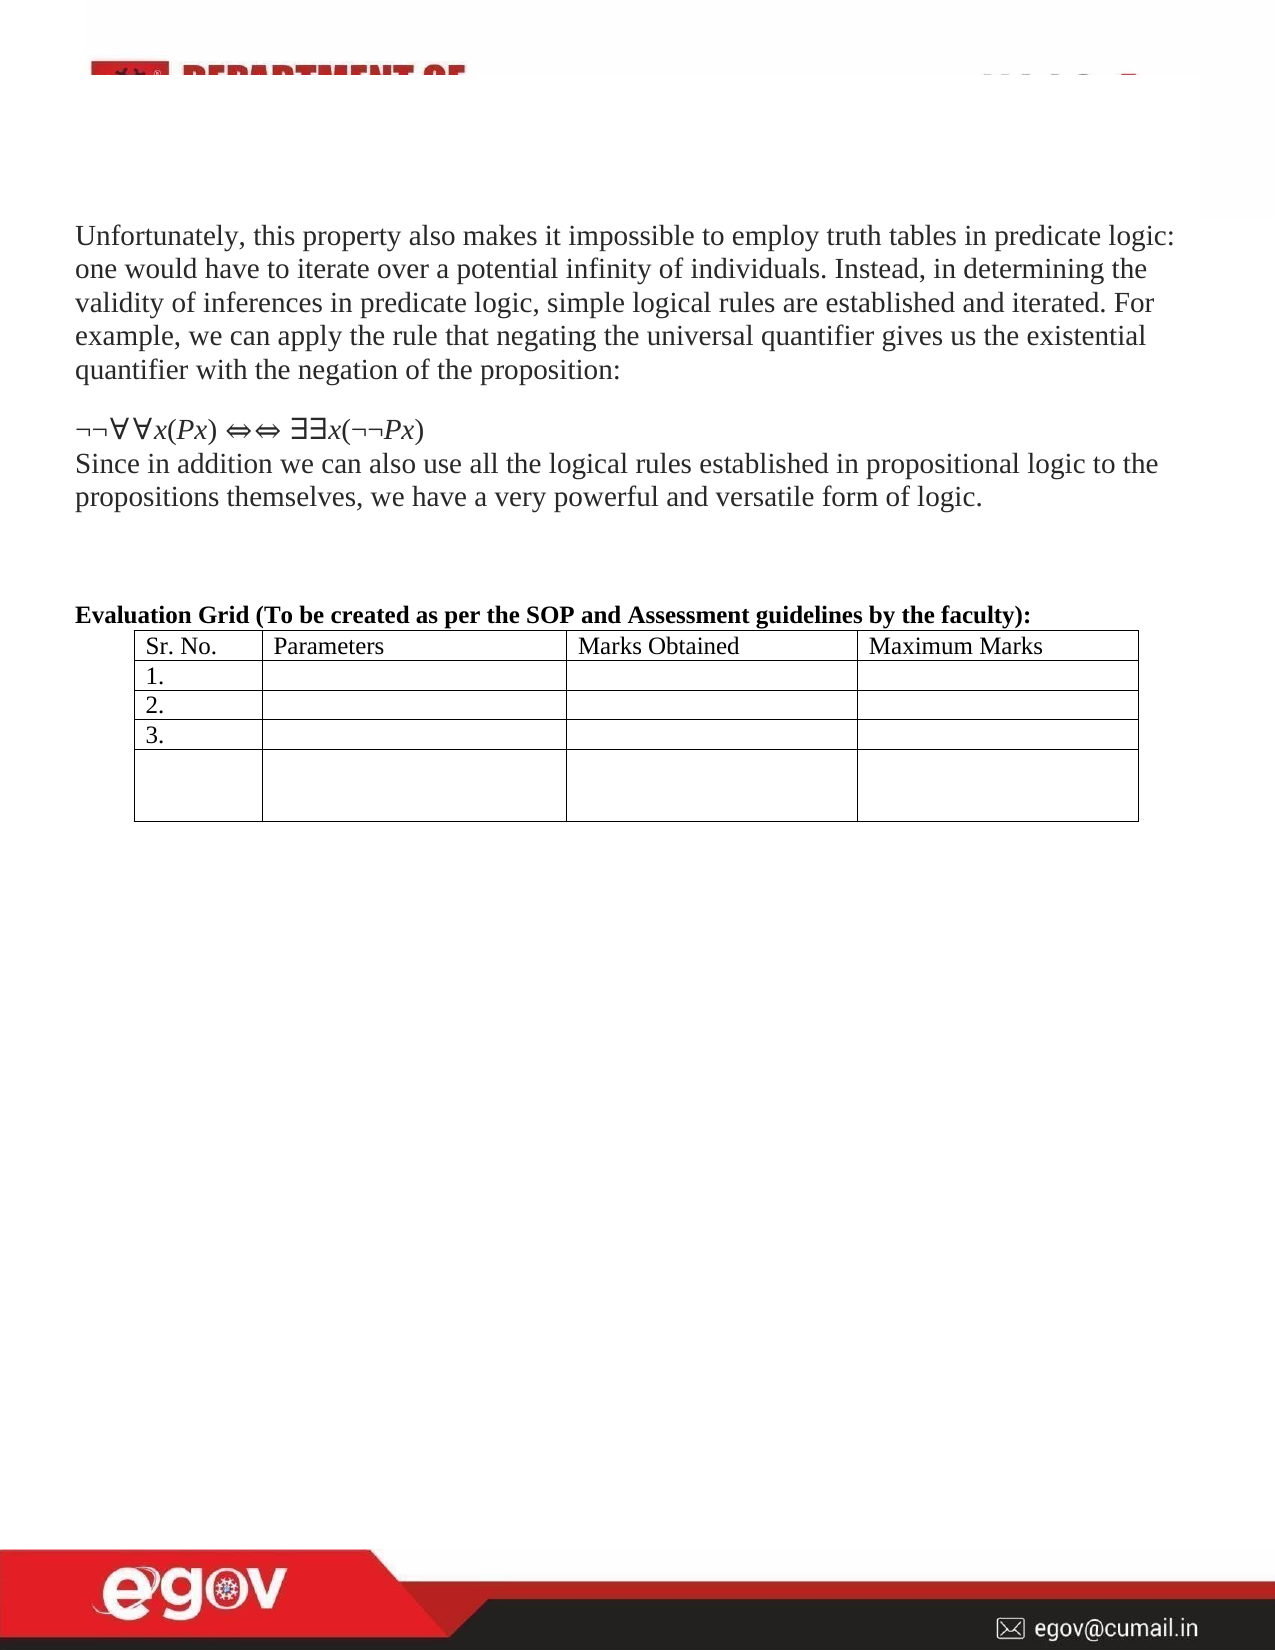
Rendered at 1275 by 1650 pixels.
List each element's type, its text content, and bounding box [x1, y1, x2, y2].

table_cell [858, 750, 1138, 821]
text Evaluation Grid (To be created as per the SOP and Assessment guidelines by the faculty): [75, 600, 1200, 629]
table_cell [263, 750, 566, 821]
table_cell [858, 720, 1138, 749]
table_header Parameters [263, 631, 566, 660]
text Since in addition we can also use all the logical rules established in propositional logic to the propositions themselves, we have a very powerful and versatile form of logic. [75, 446, 1200, 513]
text Unfortunately, this property also makes it impossible to employ truth tables in predicate logic: one would have to iterate over a potential infinity of individuals. Instead, in determining the validity of inferences in predicate logic, simple logical rules are established and iterated. For example, we can apply the rule that negating the universal quantifier gives us the existential quantifier with the negation of the proposition: [75, 75, 1200, 386]
table_cell [135, 750, 262, 821]
table_cell 1. [135, 661, 262, 689]
table_cell [263, 691, 566, 719]
picture [83, 0, 1274, 218]
table_cell [567, 691, 857, 719]
table_cell [567, 750, 857, 821]
table_header Maximum Marks [858, 631, 1138, 660]
table_cell [567, 661, 857, 689]
table_cell [858, 661, 1138, 689]
table_cell 3. [135, 720, 262, 749]
table_cell 2. [135, 691, 262, 719]
table_cell [263, 720, 566, 749]
table_cell [567, 720, 857, 749]
picture [0, 1549, 1275, 1650]
table_cell [858, 691, 1138, 719]
table_header Sr. No. [135, 631, 262, 660]
table_header Marks Obtained [567, 631, 857, 660]
table_cell [263, 661, 566, 689]
text ¬¬∀∀x(Px) ⇔⇔ ∃∃x(¬¬Px) [75, 411, 1200, 446]
